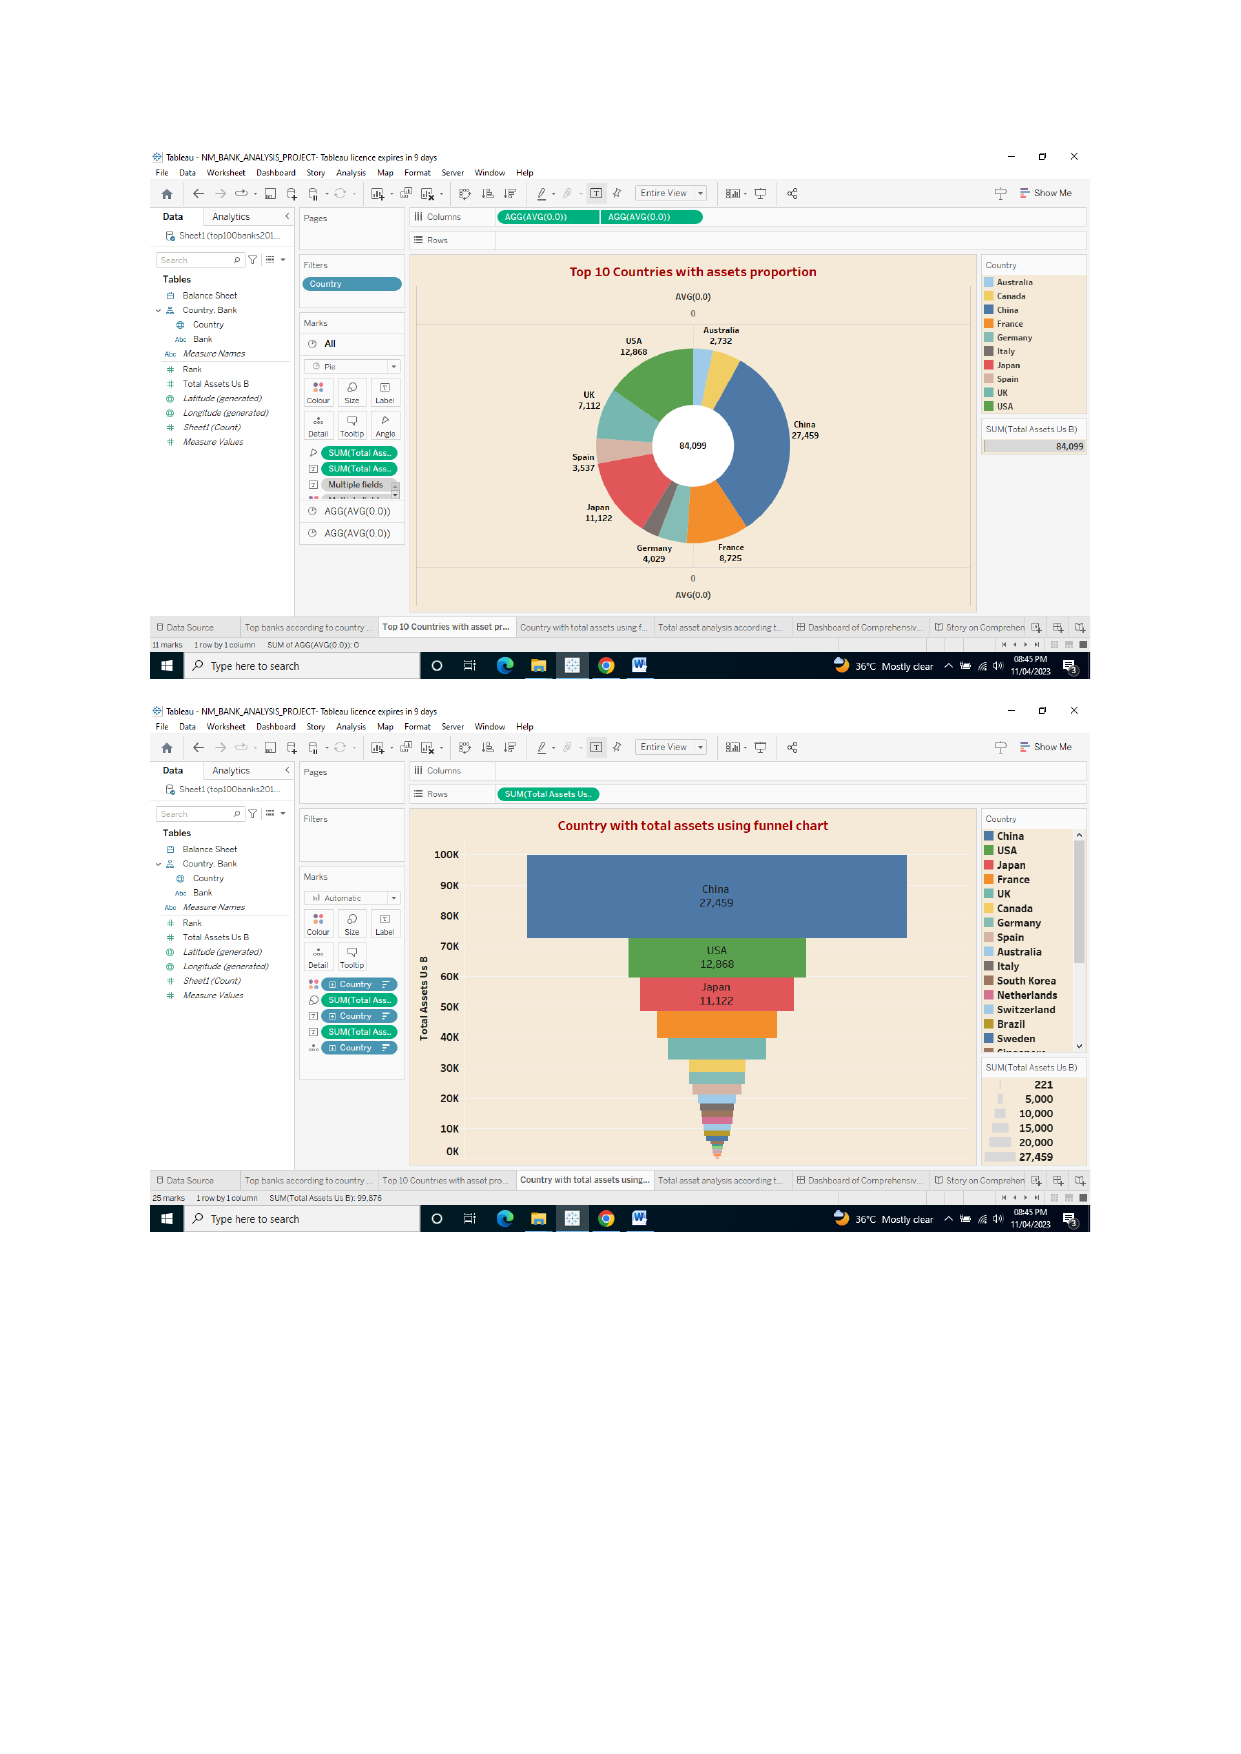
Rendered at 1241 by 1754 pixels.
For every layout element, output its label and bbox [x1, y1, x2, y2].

picture [150, 703, 1091, 1232]
picture [150, 150, 1091, 679]
